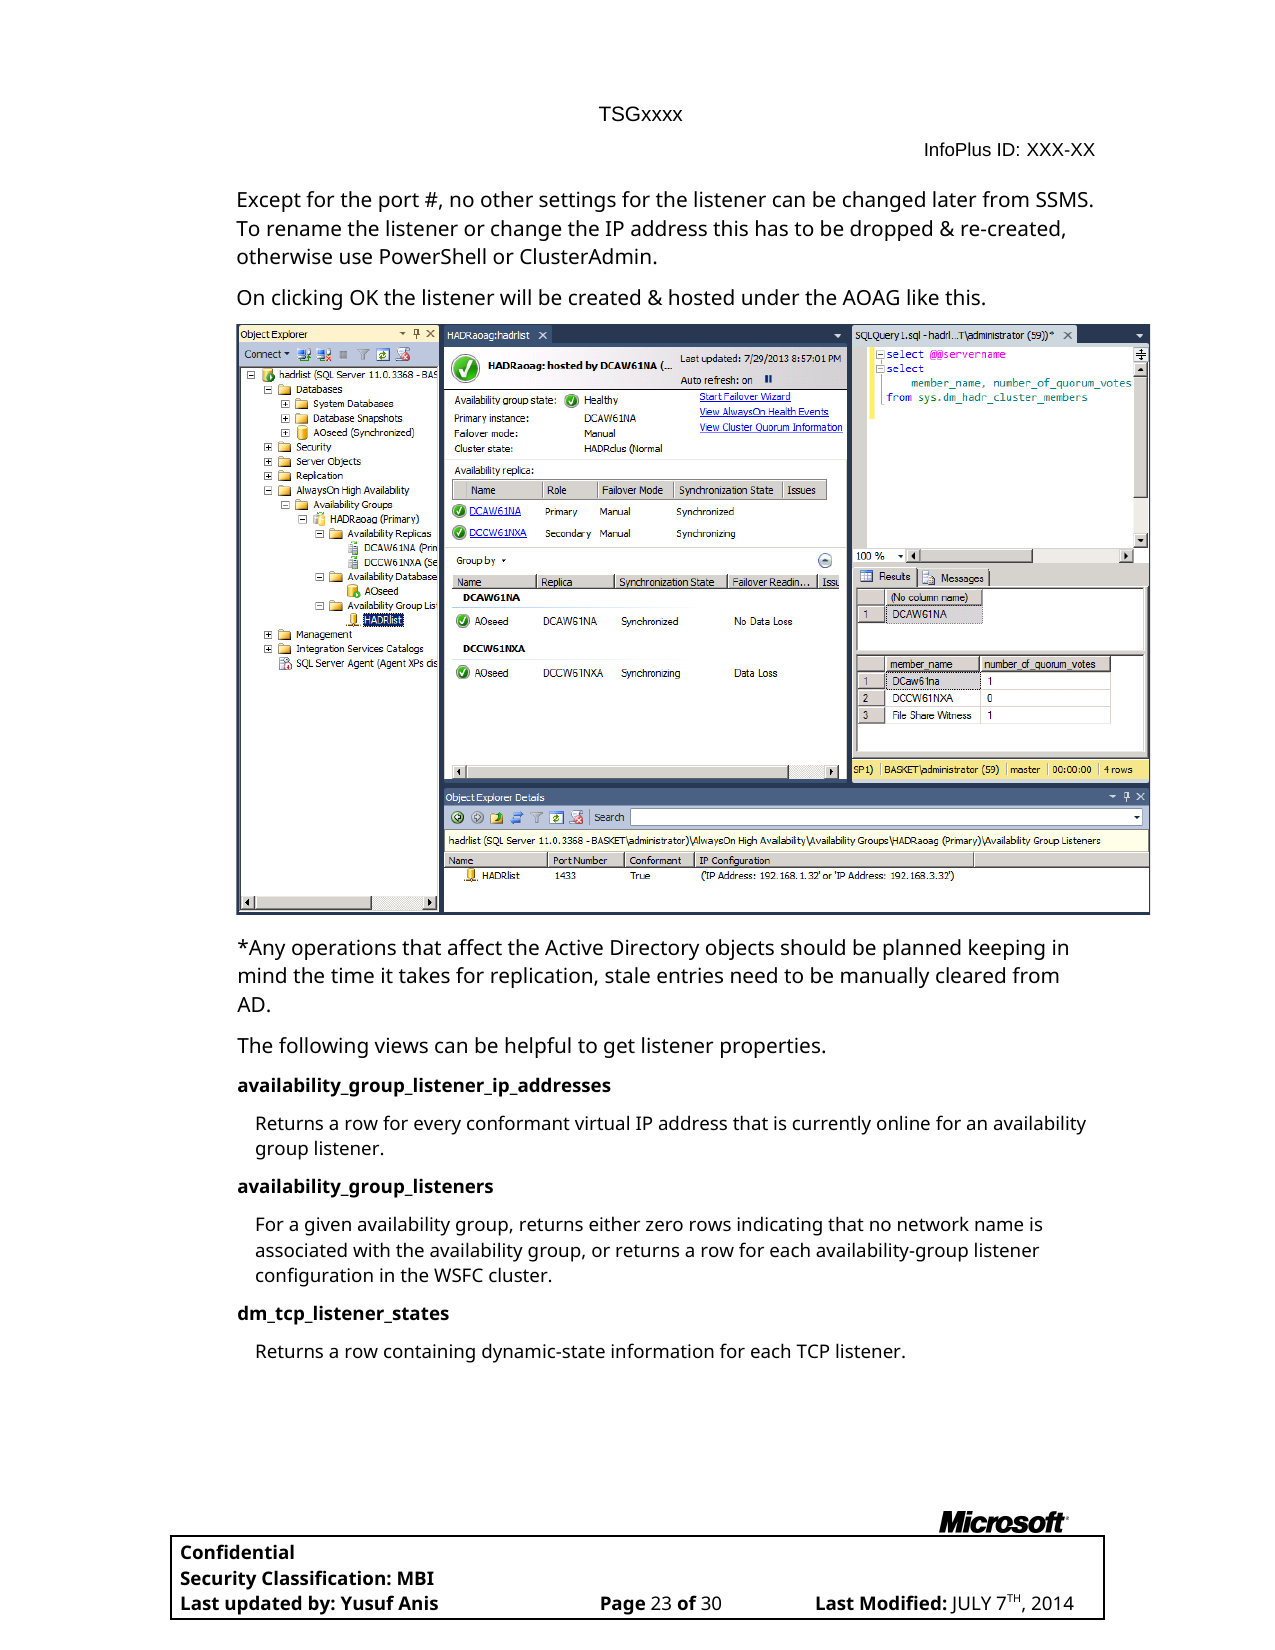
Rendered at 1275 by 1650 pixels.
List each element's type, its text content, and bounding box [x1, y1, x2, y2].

picture [939, 1511, 1069, 1533]
text Returns a row containing dynamic-state information for each TCP listener. [255, 1339, 1095, 1364]
text *Any operations that affect the Active Directory objects should be planned keeping in mind the time it takes for replication, stale entries need to be manually cleared from AD. [237, 933, 1095, 1018]
text availability_group_listener_ip_addresses [237, 1072, 1095, 1097]
text For a given availability group, returns either zero rows indicating that no network name is associated with the availability group, or returns a row for each availability-group listener configuration in the WSFC cluster. [255, 1212, 1095, 1288]
text Except for the port #, no other settings for the listener can be changed later from SSMS. To rename the listener or change the IP address this has to be dropped & re-created, otherwise use PowerShell or ClusterAdmin. [236, 185, 1095, 271]
text availability_group_listeners [237, 1173, 1095, 1199]
text The following views can be helpful to get listener properties. [237, 1031, 1095, 1059]
picture [236, 324, 1151, 915]
text Returns a row for every conformant virtual IP address that is currently online for an availability group listener. [255, 1110, 1095, 1161]
text dm_tcp_listener_states [237, 1301, 1095, 1326]
text On clicking OK the listener will be created & hosted under the AOAG like this. [236, 283, 1095, 312]
